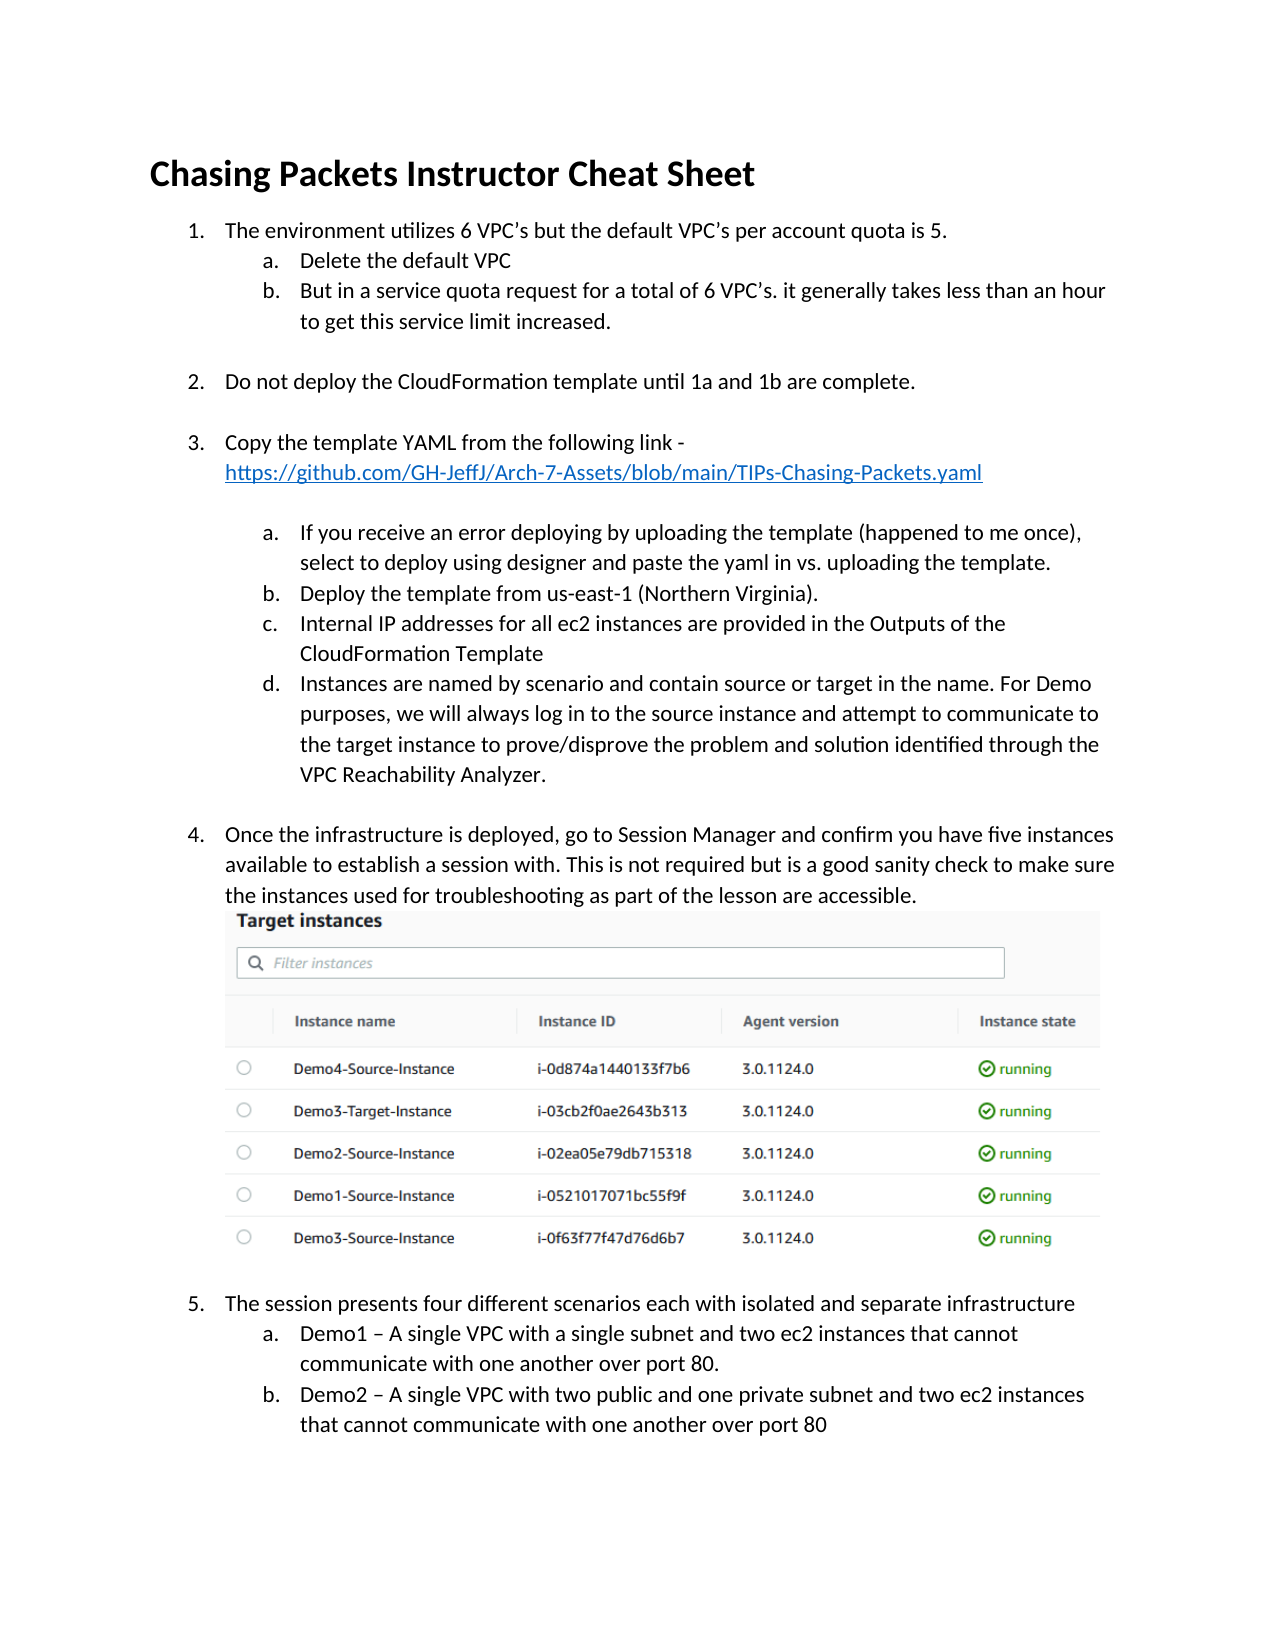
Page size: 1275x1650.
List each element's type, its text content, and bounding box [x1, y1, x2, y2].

list Internal IP addresses for all ec2 instances are provided in the Outputs of the CloudFormation Template [262, 609, 1125, 667]
list Do not deploy the CloudFormation template until 1a and 1b are complete. [187, 367, 1125, 395]
list Copy the template YAML from the following link - https://github.com/GH-JeffJ/Arch-7-Assets/blob/main/TIPs-Chasing-Packets.yaml [187, 428, 1125, 486]
list The environment utilizes 6 VPC’s but the default VPC’s per account quota is 5. [187, 216, 1125, 244]
list But in a service quota request for a total of 6 VPC’s. it generally takes less than an hour to get this service limit increased. [262, 277, 1125, 335]
list If you receive an error deploying by uploading the template (happened to me once), select to deploy using designer and paste the yaml in vs. uploading the template. [262, 518, 1125, 576]
list The session presents four different scenarios each with isolated and separate infrastructure [187, 1289, 1125, 1317]
list Demo2 – A single VPC with two public and one private subnet and two ec2 instances that cannot communicate with one another over port 80 [262, 1380, 1125, 1438]
text Chasing Packets Instructor Cheat Sheet [150, 150, 1125, 196]
list Delete the default VPC [262, 246, 1125, 274]
list Deploy the template from us-east-1 (Northern Virginia). [262, 579, 1125, 607]
picture [225, 911, 1100, 1257]
list Demo1 – A single VPC with a single subnet and two ec2 instances that cannot communicate with one another over port 80. [262, 1319, 1125, 1377]
list Instances are named by scenario and contain source or target in the name. For Demo purposes, we will always log in to the source instance and attempt to communicate to the target instance to prove/disprove the problem and solution identified through the VPC Reachability Analyzer. [262, 669, 1125, 788]
